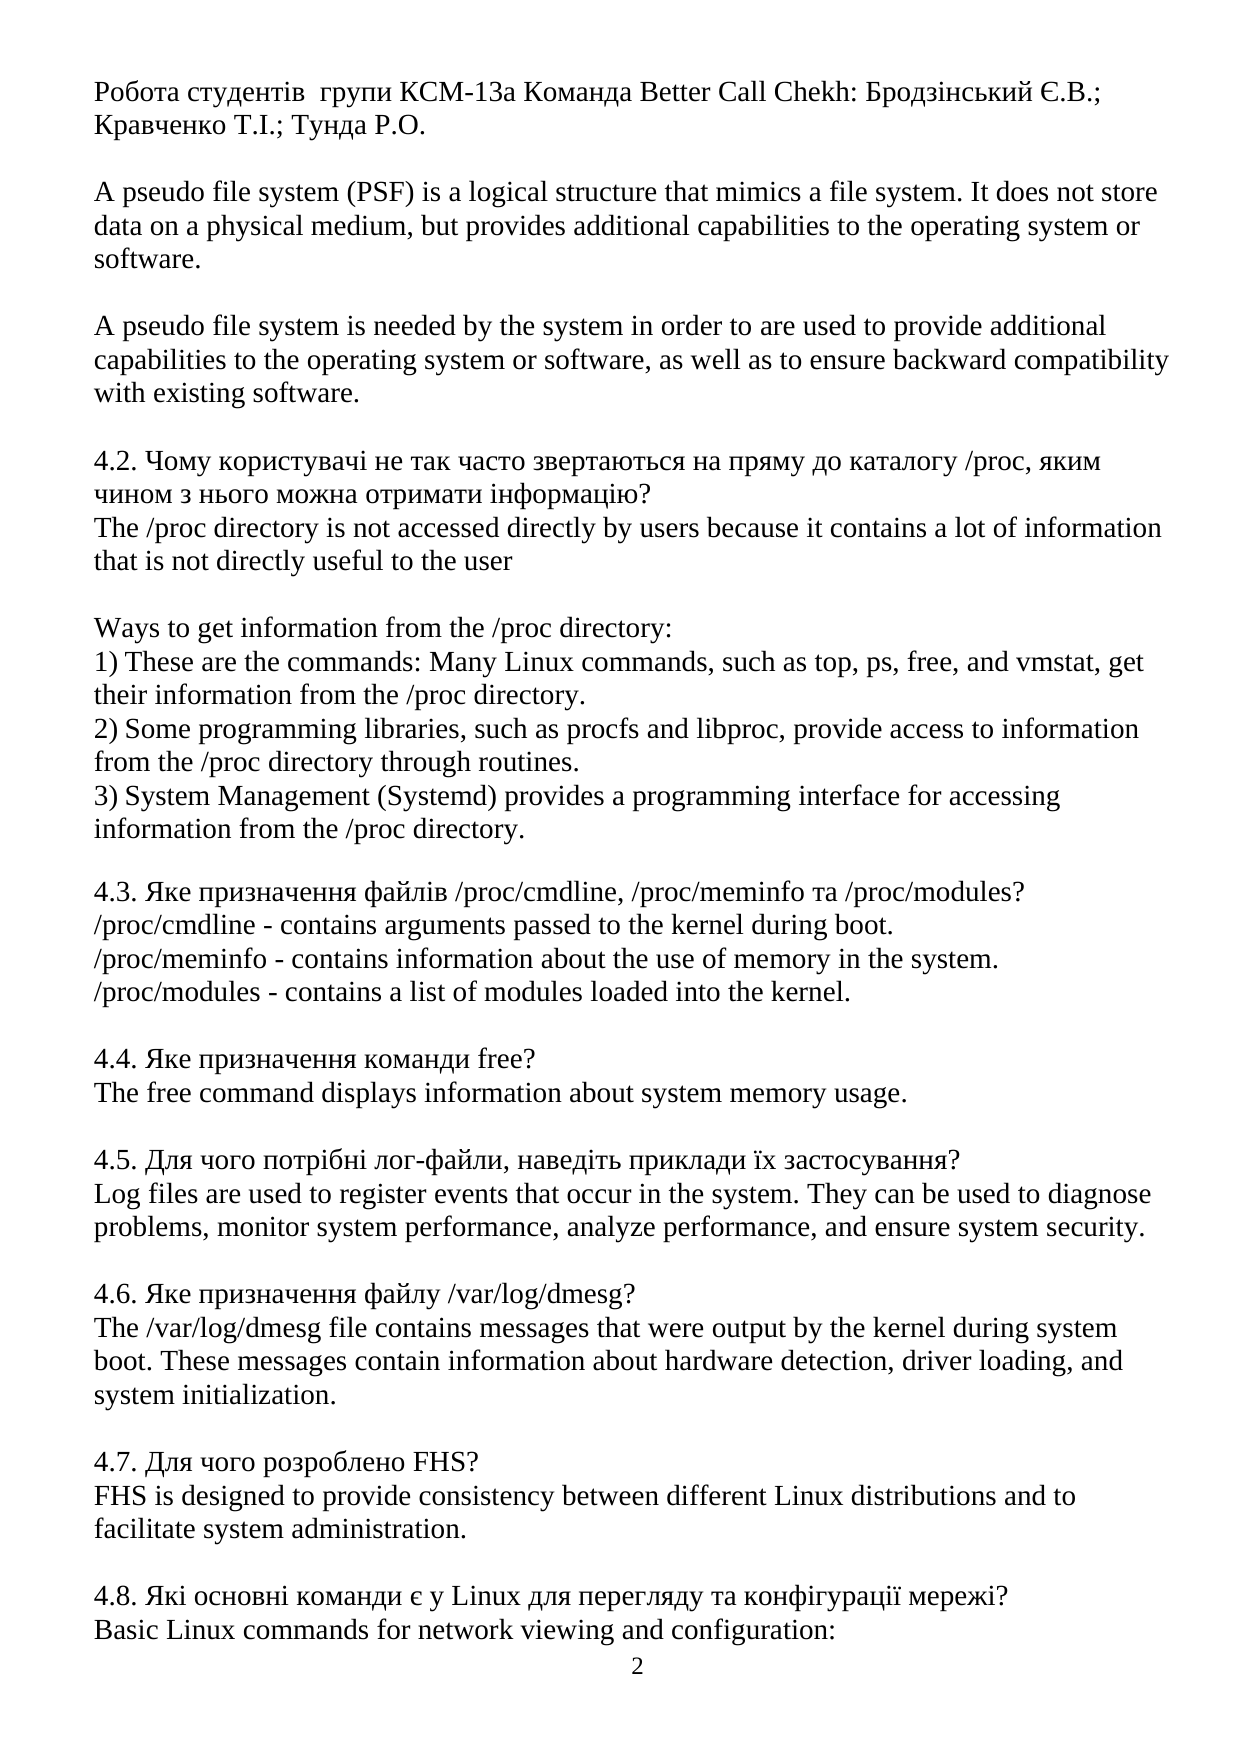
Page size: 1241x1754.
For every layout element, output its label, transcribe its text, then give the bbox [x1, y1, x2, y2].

text 4.3. Яке призначення файлів /proc/cmdline, /proc/meminfo та /proc/modules? [94, 874, 1181, 907]
text A pseudo file system is needed by the system in order to are used to provide additional capabilities to the operating system or software, as well as to ensure backward compatibility with existing software. [94, 308, 1181, 409]
text /proc/modules - contains a list of modules loaded into the kernel. [94, 974, 1181, 1008]
text Basic Linux commands for network viewing and configuration: [94, 1612, 1181, 1645]
text Log files are used to register events that occur in the system. They can be used to diagnose problems, monitor system performance, analyze performance, and ensure system security. [94, 1176, 1181, 1243]
text 3) System Management (Systemd) provides a programming interface for accessing information from the /proc directory. [94, 778, 1181, 874]
text The /proc directory is not accessed directly by users because it contains a lot of information that is not directly useful to the user [94, 510, 1181, 577]
text 4.7. Для чого розроблено FHS? [94, 1444, 1181, 1478]
text The /var/log/dmesg file contains messages that were output by the kernel during system boot. These messages contain information about hardware detection, driver loading, and system initialization. [94, 1310, 1181, 1411]
text /proc/cmdline - contains arguments passed to the kernel during boot. [94, 907, 1181, 941]
text 4.2. Чому користувачі не так часто звертаються на пряму до каталогу /proc, яким чином з нього можна отримати інформацію? [94, 443, 1181, 510]
text The free command displays information about system memory usage. [94, 1075, 1181, 1109]
text 1) These are the commands: Many Linux commands, such as top, ps, free, and vmstat, get their information from the /proc directory. [94, 644, 1181, 711]
text 4.6. Яке призначення файлу /var/log/dmesg? [94, 1276, 1181, 1310]
text FHS is designed to provide consistency between different Linux distributions and to facilitate system administration. [94, 1478, 1181, 1545]
text /proc/meminfo - contains information about the use of memory in the system. [94, 941, 1181, 974]
text 4.8. Які основні команди є у Linux для перегляду та конфігурації мережі? [94, 1578, 1181, 1612]
text Ways to get information from the /proc directory: [94, 610, 1181, 644]
text A pseudo file system (PSF) is a logical structure that mimics a file system. It does not store data on a physical medium, but provides additional capabilities to the operating system or software. [94, 174, 1181, 275]
text 2) Some programming libraries, such as procfs and libproc, provide access to information from the /proc directory through routines. [94, 711, 1181, 778]
text 4.4. Яке призначення команди free? [94, 1042, 1181, 1075]
text 4.5. Для чого потрібні лог-файли, наведіть приклади їх застосування? [94, 1142, 1181, 1176]
